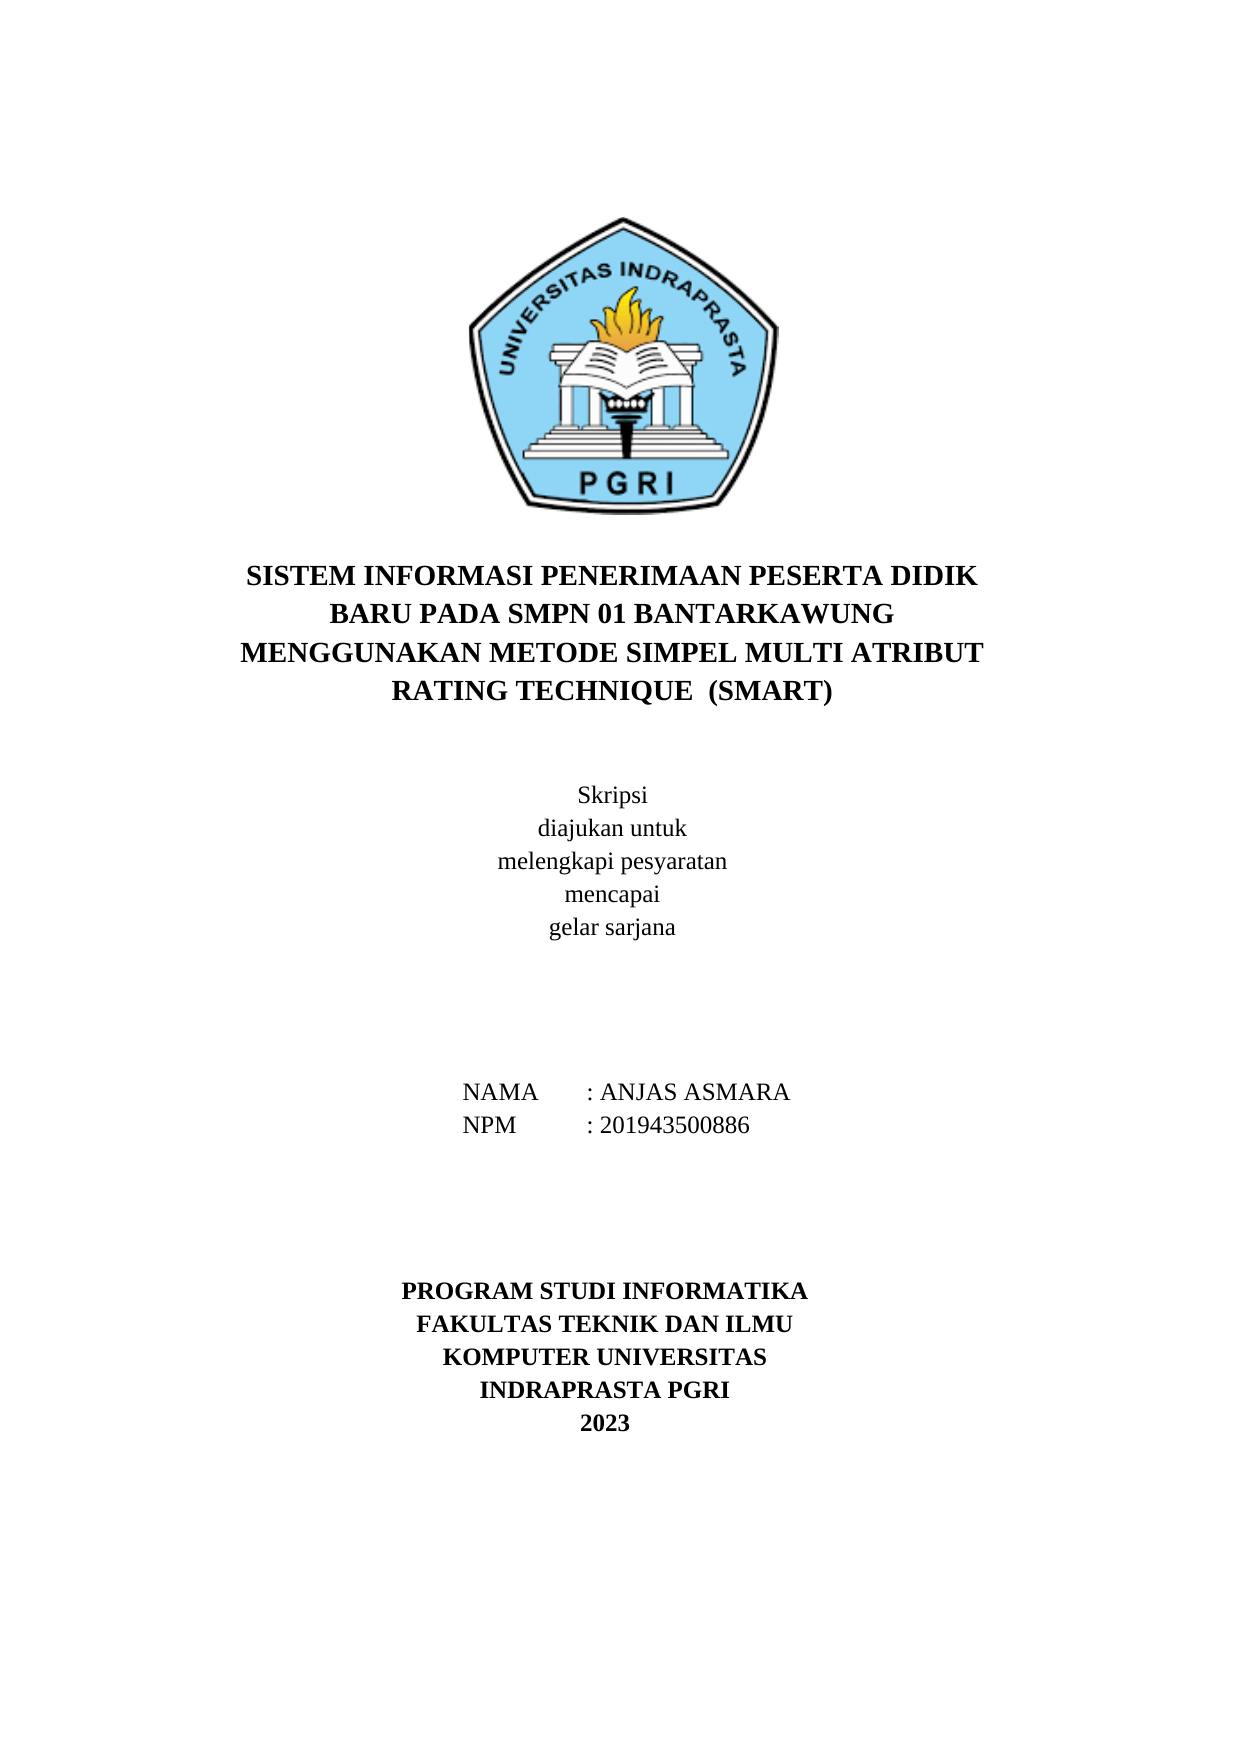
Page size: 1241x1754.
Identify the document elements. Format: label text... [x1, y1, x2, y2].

text NPM : 201943500886 [462, 1111, 859, 1139]
text Skripsi [217, 780, 1007, 809]
text SISTEM INFORMASI PENERIMAAN PESERTA DIDIK BARU PADA SMPN 01 BANTARKAWUNG MENGGUNAKAN METODE SIMPEL MULTI ATRIBUT RATING TECHNIQUE (SMART) [217, 558, 1007, 707]
text diajukan untuk melengkapi pesyaratan mencapai [488, 813, 736, 908]
picture [468, 217, 779, 515]
text 2023 [203, 1408, 1007, 1437]
text gelar sarjana [217, 912, 1007, 941]
text NAMA : ANJAS ASMARA [462, 1077, 859, 1106]
text PROGRAM STUDI INFORMATIKA FAKULTAS TEKNIK DAN ILMU KOMPUTER UNIVERSITAS INDRAPRASTA PGRI [352, 1276, 858, 1403]
